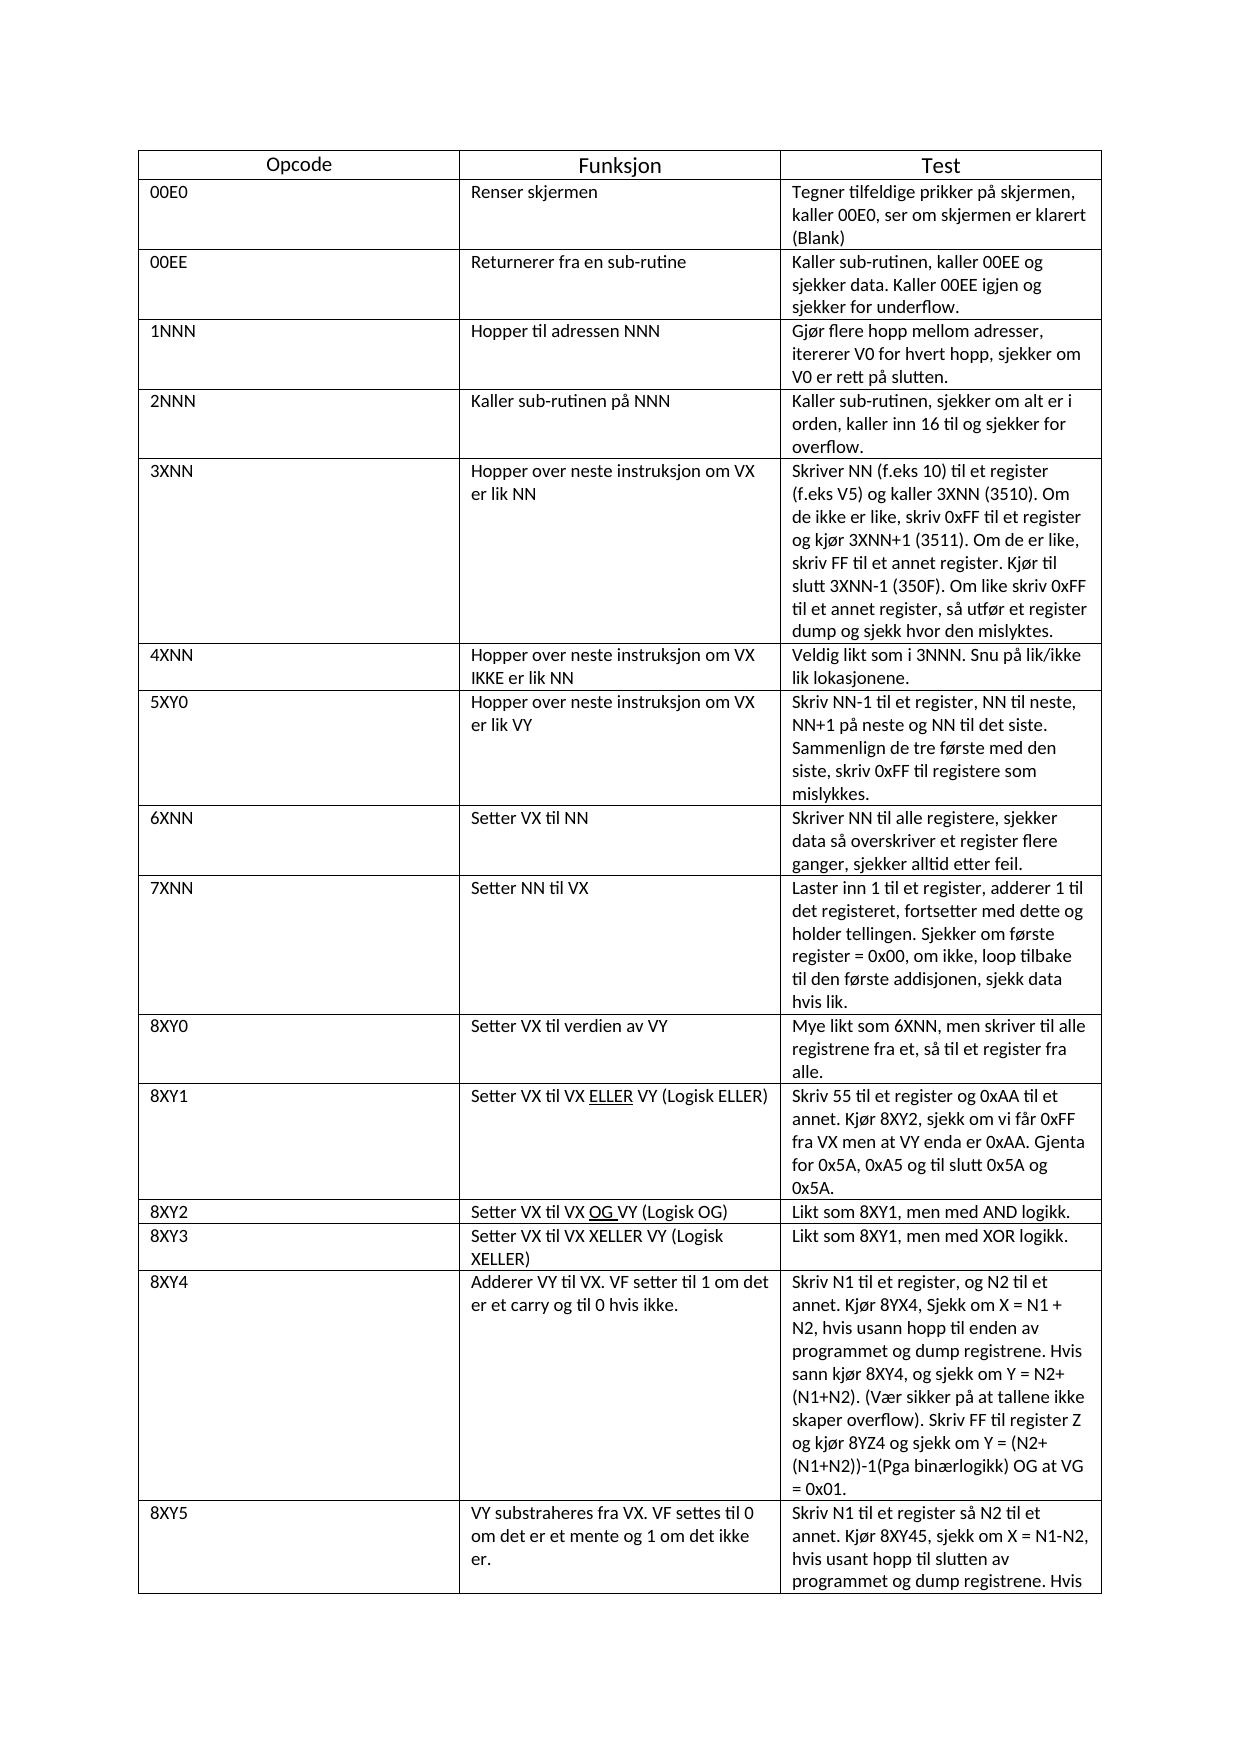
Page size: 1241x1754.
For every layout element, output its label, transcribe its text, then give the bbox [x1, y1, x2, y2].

table_cell Skriv N1 til et register, og N2 til et annet. Kjør 8YX4, Sjekk om X = N1 + N2, hvis usann hopp til enden av programmet og dump registrene. Hvis sann kjør 8XY4, og sjekk om Y = N2+(N1+N2). (Vær sikker på at tallene ikke skaper overflow). Skriv FF til register Z og kjør 8YZ4 og sjekk om Y = (N2+(N1+N2))-1(Pga binærlogikk) OG at VG = 0x01. [781, 1271, 1101, 1500]
table_cell 1NNN [139, 320, 459, 388]
table_cell Adderer VY til VX. VF setter til 1 om det er et carry og til 0 hvis ikke. [460, 1271, 780, 1500]
table_cell 4XNN [139, 644, 459, 689]
table_cell Laster inn 1 til et register, adderer 1 til det registeret, fortsetter med dette og holder tellingen. Sjekker om første register = 0x00, om ikke, loop tilbake til den første addisjonen, sjekk data hvis lik. [781, 876, 1101, 1013]
table_cell 6XNN [139, 806, 459, 875]
table_cell Mye likt som 6XNN, men skriver til alle registrene fra et, så til et register fra alle. [781, 1015, 1101, 1083]
table_cell 3XNN [139, 459, 459, 643]
table_cell 00EE [139, 250, 459, 319]
table_cell Kaller sub-rutinen, kaller 00EE og sjekker data. Kaller 00EE igjen og sjekker for underflow. [781, 250, 1101, 319]
table_cell Hopper til adressen NNN [460, 320, 780, 388]
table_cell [781, 1501, 1101, 1593]
table_cell Hopper over neste instruksjon om VX IKKE er lik NN [460, 644, 780, 689]
table_cell Setter VX til VX OG VY (Logisk OG) [460, 1200, 780, 1223]
table_cell 8XY4 [139, 1271, 459, 1500]
table_cell Setter VX til verdien av VY [460, 1015, 780, 1083]
table_cell Veldig likt som i 3NNN. Snu på lik/ikke lik lokasjonene. [781, 644, 1101, 689]
table_cell Tegner tilfeldige prikker på skjermen, kaller 00E0, ser om skjermen er klarert (Blank) [781, 180, 1101, 249]
table_cell Setter VX til NN [460, 806, 780, 875]
table_header Funksjon [460, 151, 780, 179]
table_cell 8XY3 [139, 1224, 459, 1270]
table_cell Hopper over neste instruksjon om VX er lik NN [460, 459, 780, 643]
table_cell Setter VX til VX ELLER VY (Logisk ELLER) [460, 1084, 780, 1199]
table_header Test [781, 151, 1101, 179]
table_cell Setter NN til VX [460, 876, 780, 1013]
table_cell Likt som 8XY1, men med AND logikk. [781, 1200, 1101, 1223]
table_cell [460, 1501, 780, 1593]
table_cell Kaller sub-rutinen, sjekker om alt er i orden, kaller inn 16 til og sjekker for overflow. [781, 390, 1101, 458]
table_cell Skriver NN (f.eks 10) til et register (f.eks V5) og kaller 3XNN (3510). Om de ikke er like, skriv 0xFF til et register og kjør 3XNN+1 (3511). Om de er like, skriv FF til et annet register. Kjør til slutt 3XNN-1 (350F). Om like skriv 0xFF til et annet register, så utfør et register dump og sjekk hvor den mislyktes. [781, 459, 1101, 643]
table_cell Skriv 55 til et register og 0xAA til et annet. Kjør 8XY2, sjekk om vi får 0xFF fra VX men at VY enda er 0xAA. Gjenta for 0x5A, 0xA5 og til slutt 0x5A og 0x5A. [781, 1084, 1101, 1199]
table_cell 8XY0 [139, 1015, 459, 1083]
table_cell Likt som 8XY1, men med XOR logikk. [781, 1224, 1101, 1270]
table_header Opcode [139, 151, 459, 179]
table_cell Returnerer fra en sub-rutine [460, 250, 780, 319]
table_cell Skriv NN-1 til et register, NN til neste, NN+1 på neste og NN til det siste. Sammenlign de tre første med den siste, skriv 0xFF til registere som mislykkes. [781, 691, 1101, 805]
table_cell 00E0 [139, 180, 459, 249]
table_cell Setter VX til VX XELLER VY (Logisk XELLER) [460, 1224, 780, 1270]
table_cell 8XY5 [139, 1501, 459, 1593]
table_cell 5XY0 [139, 691, 459, 805]
table_cell Skriver NN til alle registere, sjekker data så overskriver et register flere ganger, sjekker alltid etter feil. [781, 806, 1101, 875]
table_cell 2NNN [139, 390, 459, 458]
table_cell Gjør flere hopp mellom adresser, itererer V0 for hvert hopp, sjekker om V0 er rett på slutten. [781, 320, 1101, 388]
table_cell 7XNN [139, 876, 459, 1013]
table_cell 8XY2 [139, 1200, 459, 1223]
table_cell Hopper over neste instruksjon om VX er lik VY [460, 691, 780, 805]
table_cell 8XY1 [139, 1084, 459, 1199]
table_cell Kaller sub-rutinen på NNN [460, 390, 780, 458]
table_cell Renser skjermen [460, 180, 780, 249]
